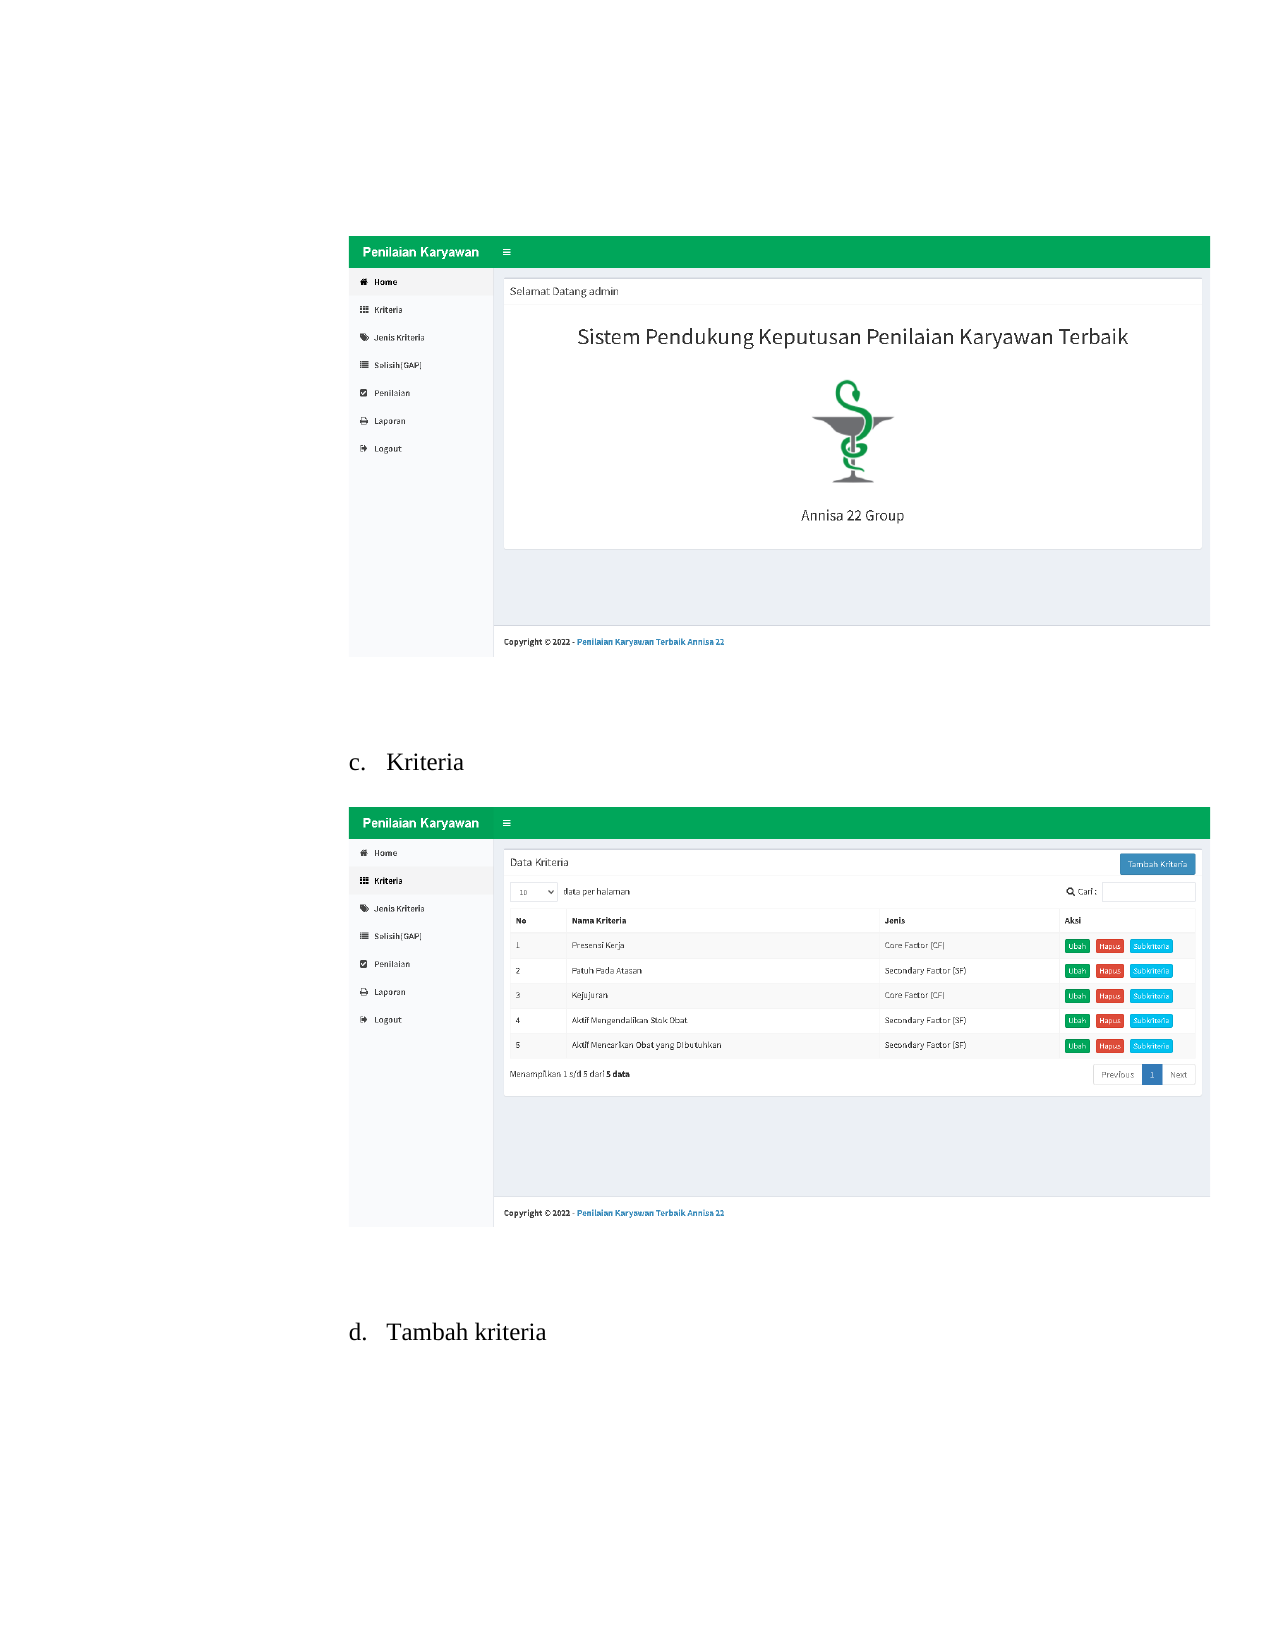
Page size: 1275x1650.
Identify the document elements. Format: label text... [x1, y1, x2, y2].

list Tambah kriteria [349, 1317, 1098, 1346]
list Kriteria [349, 747, 1098, 776]
picture [348, 236, 1211, 657]
picture [348, 807, 1211, 1227]
